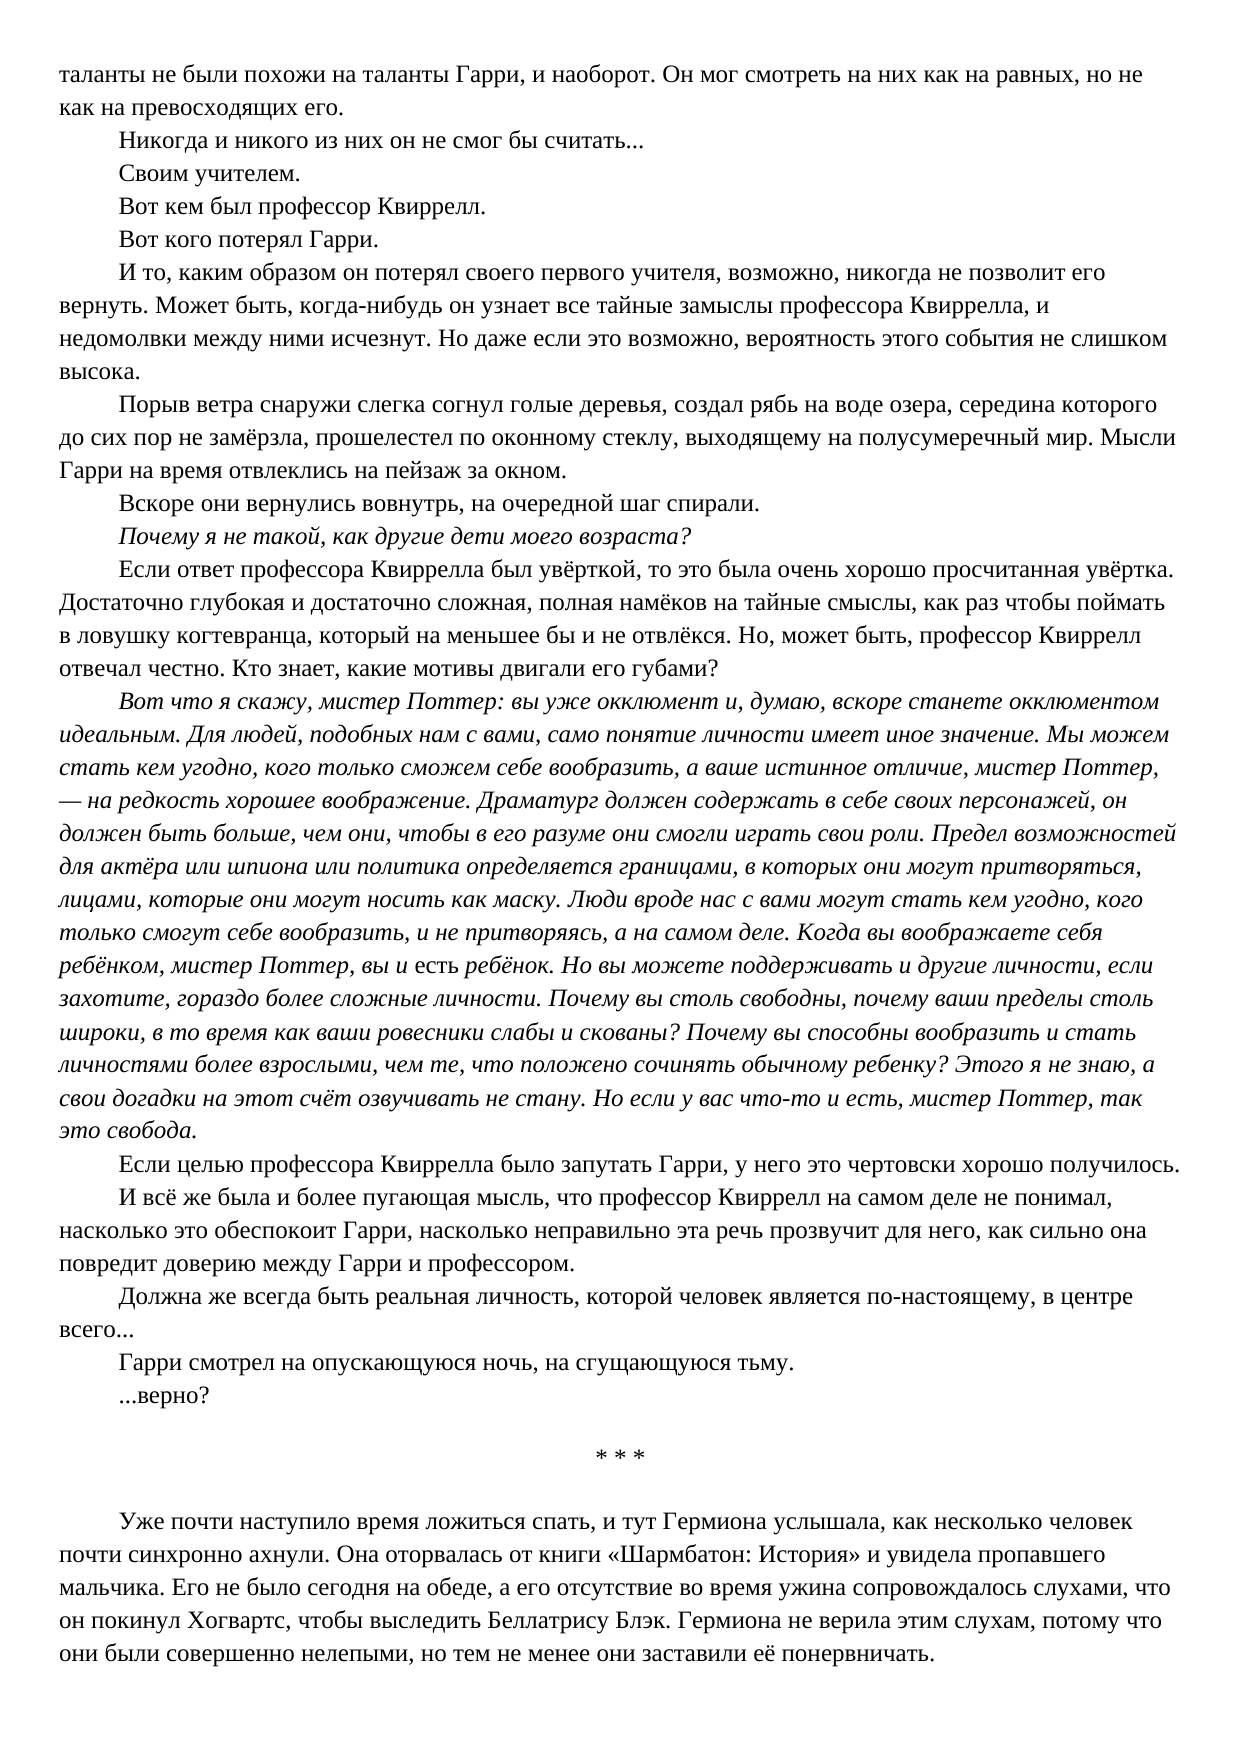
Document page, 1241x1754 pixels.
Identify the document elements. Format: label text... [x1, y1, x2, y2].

text Если ответ профессора Квиррелла был увёрткой, то это была очень хорошо просчитанная увёртка. Достаточно глубокая и достаточно сложная, полная намёков на тайные смыслы, как раз чтобы поймать в ловушку когтевранца, который на меньшее бы и не отвлёкся. Но, может быть, профессор Квиррелл отвечал честно. Кто знает, какие мотивы двигали его губами? [59, 554, 1181, 682]
text Порыв ветра снаружи слегка согнул голые деревья, создал рябь на воде озера, середина которого до сих пор не замёрзла, прошелестел по оконному стеклу, выходящему на полусумеречный мир. Мысли Гарри на время отвлеклись на пейзаж за окном. [59, 389, 1181, 484]
text Вот что я скажу, мистер Поттер: вы уже окклюмент и, думаю, вскоре станете окклюментом идеальным. Для людей, подобных нам с вами, само понятие личности имеет иное значение. Мы можем стать кем угодно, кого только сможем себе вообразить, а ваше истинное отличие, мистер Поттер, — на редкость хорошее воображение. Драматург должен содержать в себе своих персонажей, он должен быть больше, чем они, чтобы в его разуме они смогли играть свои роли. Предел возможностей для актёра или шпиона или политика определяется границами, в которых они могут притворяться, лицами, которые они могут носить как маску. Люди вроде нас с вами могут стать кем угодно, кого только смогут себе вообразить, и не притворяясь, а на самом деле. Когда вы воображаете себя ребёнком, мистер Поттер, вы и есть ребёнок. Но вы можете поддерживать и другие личности, если захотите, гораздо более сложные личности. Почему вы столь свободны, почему ваши пределы столь широки, в то время как ваши ровесники слабы и скованы? Почему вы способны вообразить и стать личностями более взрослыми, чем те, что положено сочинять обычному ребенку? Этого я не знаю, а свои догадки на этот счёт озвучивать не стану. Но если у вас что-то и есть, мистер Поттер, так это свобода. [59, 686, 1181, 1144]
text Почему я не такой, как другие дети моего возраста? [59, 521, 1181, 550]
text Вот кого потерял Гарри. [59, 224, 1181, 253]
text И то, каким образом он потерял своего первого учителя, возможно, никогда не позволит его вернуть. Может быть, когда-нибудь он узнает все тайные замыслы профессора Квиррелла, и недомолвки между ними исчезнут. Но даже если это возможно, вероятность этого события не слишком высока. [59, 257, 1181, 385]
text Гарри смотрел на опускающуюся ночь, на сгущающуюся тьму. [59, 1347, 1181, 1376]
text Своим учителем. [59, 158, 1181, 187]
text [59, 59, 1181, 121]
text Никогда и никого из них он не смог бы считать... [59, 125, 1181, 154]
text Вот кем был профессор Квиррелл. [59, 191, 1181, 220]
text Должна же всегда быть реальная личность, которой человек является по-настоящему, в центре всего... [59, 1281, 1181, 1342]
text Вскоре они вернулись вовнутрь, на очередной шаг спирали. [59, 488, 1181, 517]
text И всё же была и более пугающая мысль, что профессор Квиррелл на самом деле не понимал, насколько это обеспокоит Гарри, насколько неправильно эта речь прозвучит для него, как сильно она повредит доверию между Гарри и профессором. [59, 1182, 1181, 1276]
text Если целью профессора Квиррелла было запутать Гарри, у него это чертовски хорошо получилось. [59, 1149, 1181, 1177]
text ...верно? [59, 1380, 1181, 1408]
text Уже почти наступило время ложиться спать, и тут Гермиона услышала, как несколько человек почти синхронно ахнули. Она оторвалась от книги «Шармбатон: История» и увидела пропавшего мальчика. Его не было сегодня на обеде, а его отсутствие во время ужина сопровождалось слухами, что он покинул Хогвартс, чтобы выследить Беллатрису Блэк. Гермиона не верила этим слухам, потому что они были совершенно нелепыми, но тем не менее они заставили её понервничать. [59, 1506, 1181, 1667]
text * * * [59, 1443, 1181, 1472]
